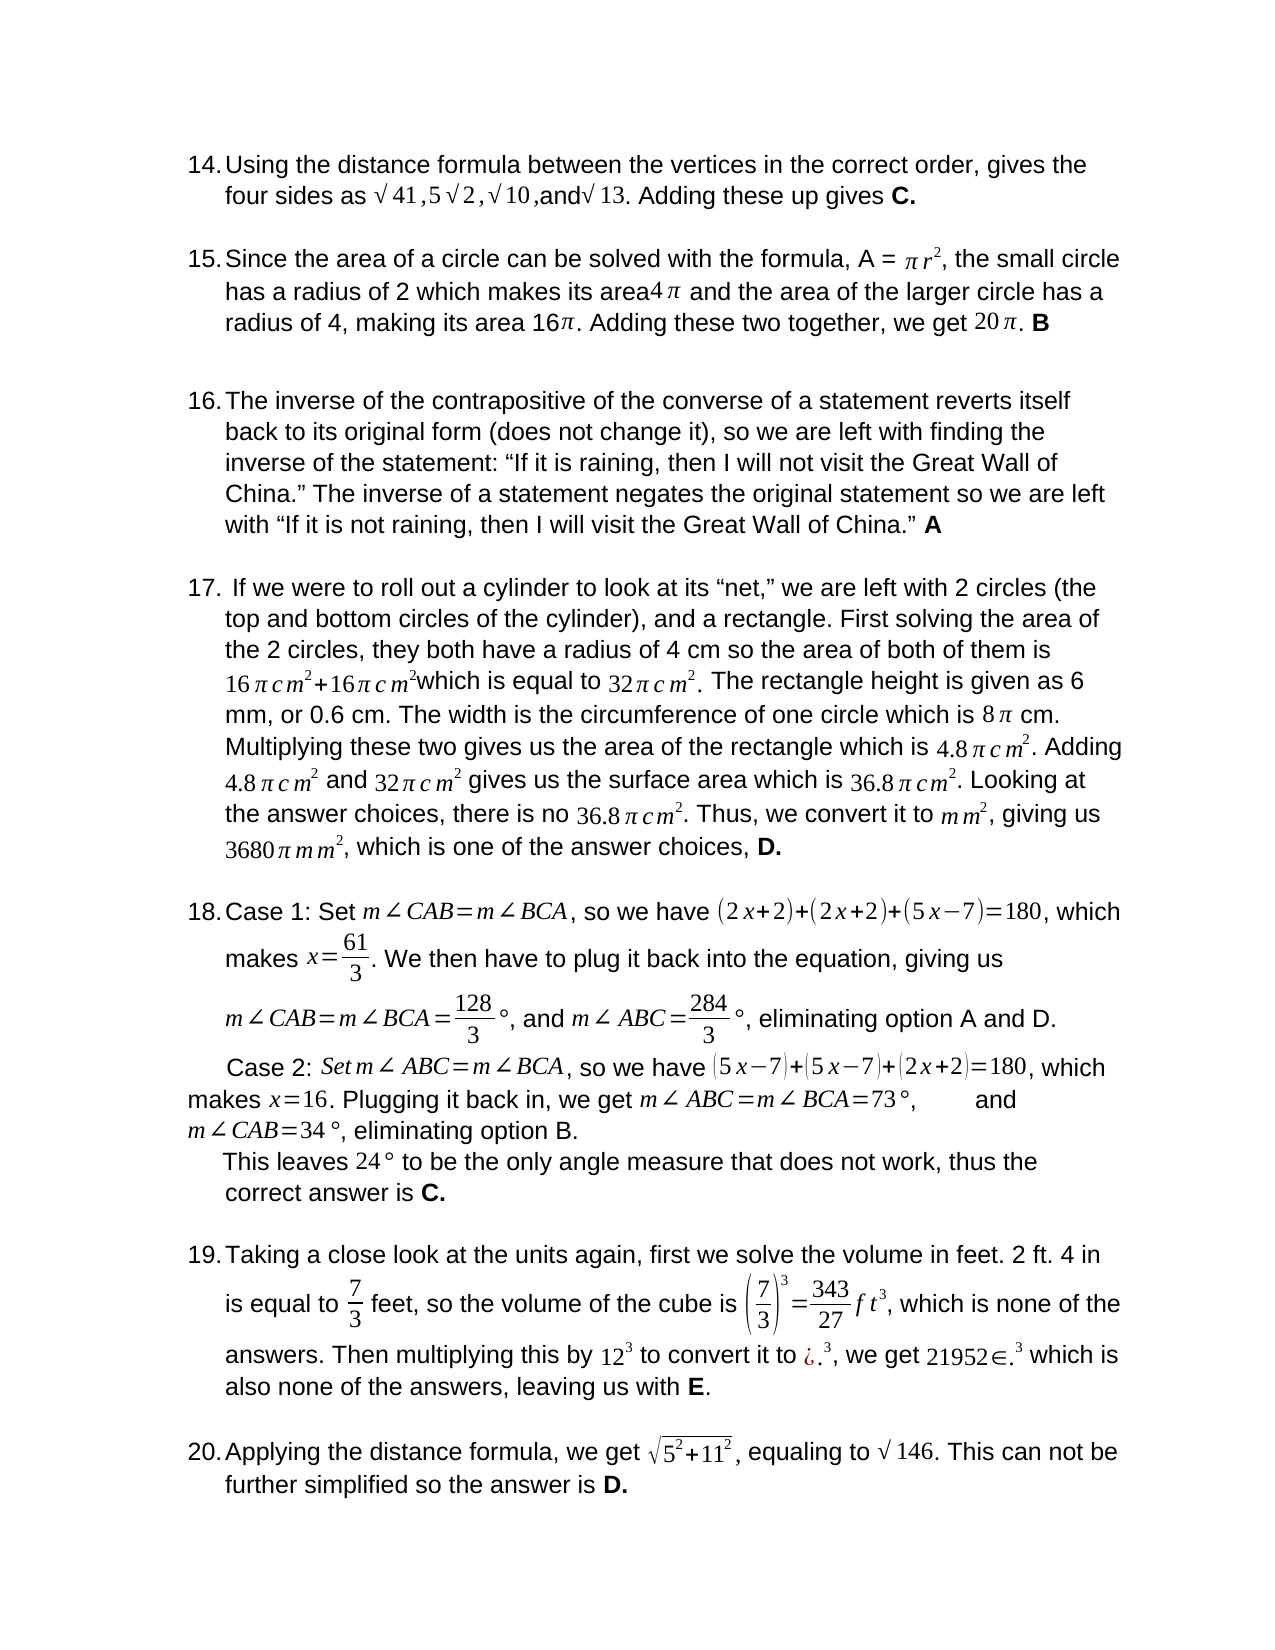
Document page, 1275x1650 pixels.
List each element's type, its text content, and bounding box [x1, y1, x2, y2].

list Using the distance formula between the vertices in the correct order, gives the four sides as and. Adding these up gives C. [187, 150, 1125, 210]
list Applying the distance formula, we get equaling to . This can not be further simplified so the answer is D. [187, 1434, 1125, 1499]
list Case 1: Set , so we have , which makes . We then have to plug it back into the equation, giving us , and , eliminating option A and D. [187, 896, 1125, 1049]
text Case 2: , so we have , which makes . Plugging it back in, we get , and , eliminating option B. [150, 1052, 1125, 1144]
list The inverse of the contrapositive of the converse of a statement reverts itself back to its original form (does not change it), so we are left with finding the inverse of the statement: “If it is raining, then I will not visit the Great Wall of China.” The inverse of a statement negates the original statement so we are left with “If it is not raining, then I will visit the Great Wall of China.” A [187, 386, 1125, 539]
list If we were to roll out a cylinder to look at its “net,” we are left with 2 circles (the top and bottom circles of the cylinder), and a rectangle. First solving the area of the 2 circles, they both have a radius of 4 cm so the area of both of them is which is equal to The rectangle height is given as 6 mm, or 0.6 cm. The width is the circumference of one circle which is cm. Multiplying these two gives us the area of the rectangle which is . Adding and gives us the surface area which is . Looking at the answer choices, there is no . Thus, we convert it to , giving us , which is one of the answer choices, D. [187, 573, 1125, 863]
list Since the area of a circle can be solved with the formula, A = , the small circle has a radius of 2 which makes its area and the area of the larger circle has a radius of 4, making its area 16. Adding these two together, we get . B [187, 243, 1125, 336]
list Taking a close look at the units again, first we solve the volume in feet. 2 ft. 4 in is equal to feet, so the volume of the cube is , which is none of the answers. Then multiplying this by to convert it to , we get which is also none of the answers, leaving us with E. [187, 1240, 1125, 1401]
text This leaves to be the only angle measure that does not work, thus the correct answer is C. [187, 1147, 1125, 1207]
